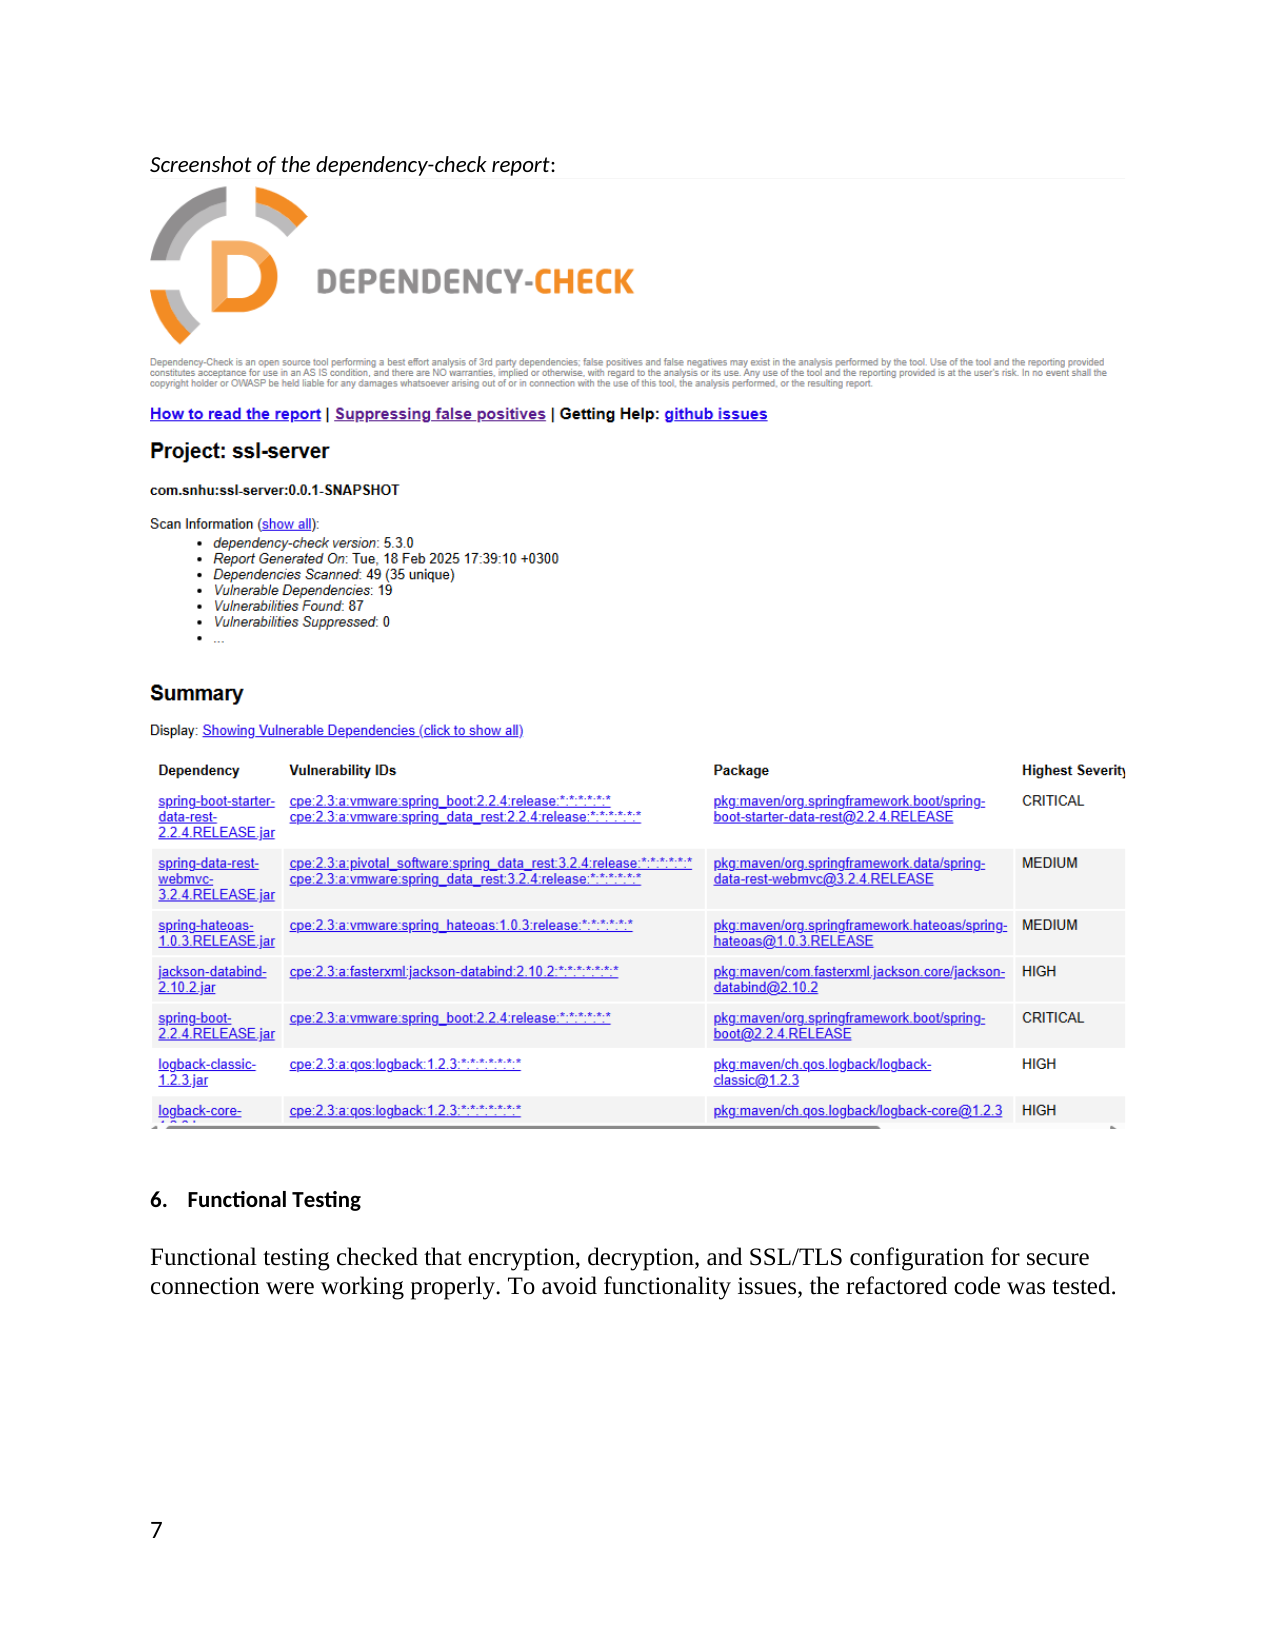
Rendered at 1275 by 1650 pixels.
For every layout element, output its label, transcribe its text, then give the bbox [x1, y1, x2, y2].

text Screenshot of the dependency-check report: [150, 150, 1125, 178]
picture [150, 178, 1125, 1129]
subtitle Functional Testing [150, 1185, 1125, 1213]
text Functional testing checked that encryption, decryption, and SSL/TLS configuration for secure connection were working properly. To avoid functionality issues, the refactored code was tested. [150, 1242, 1125, 1299]
